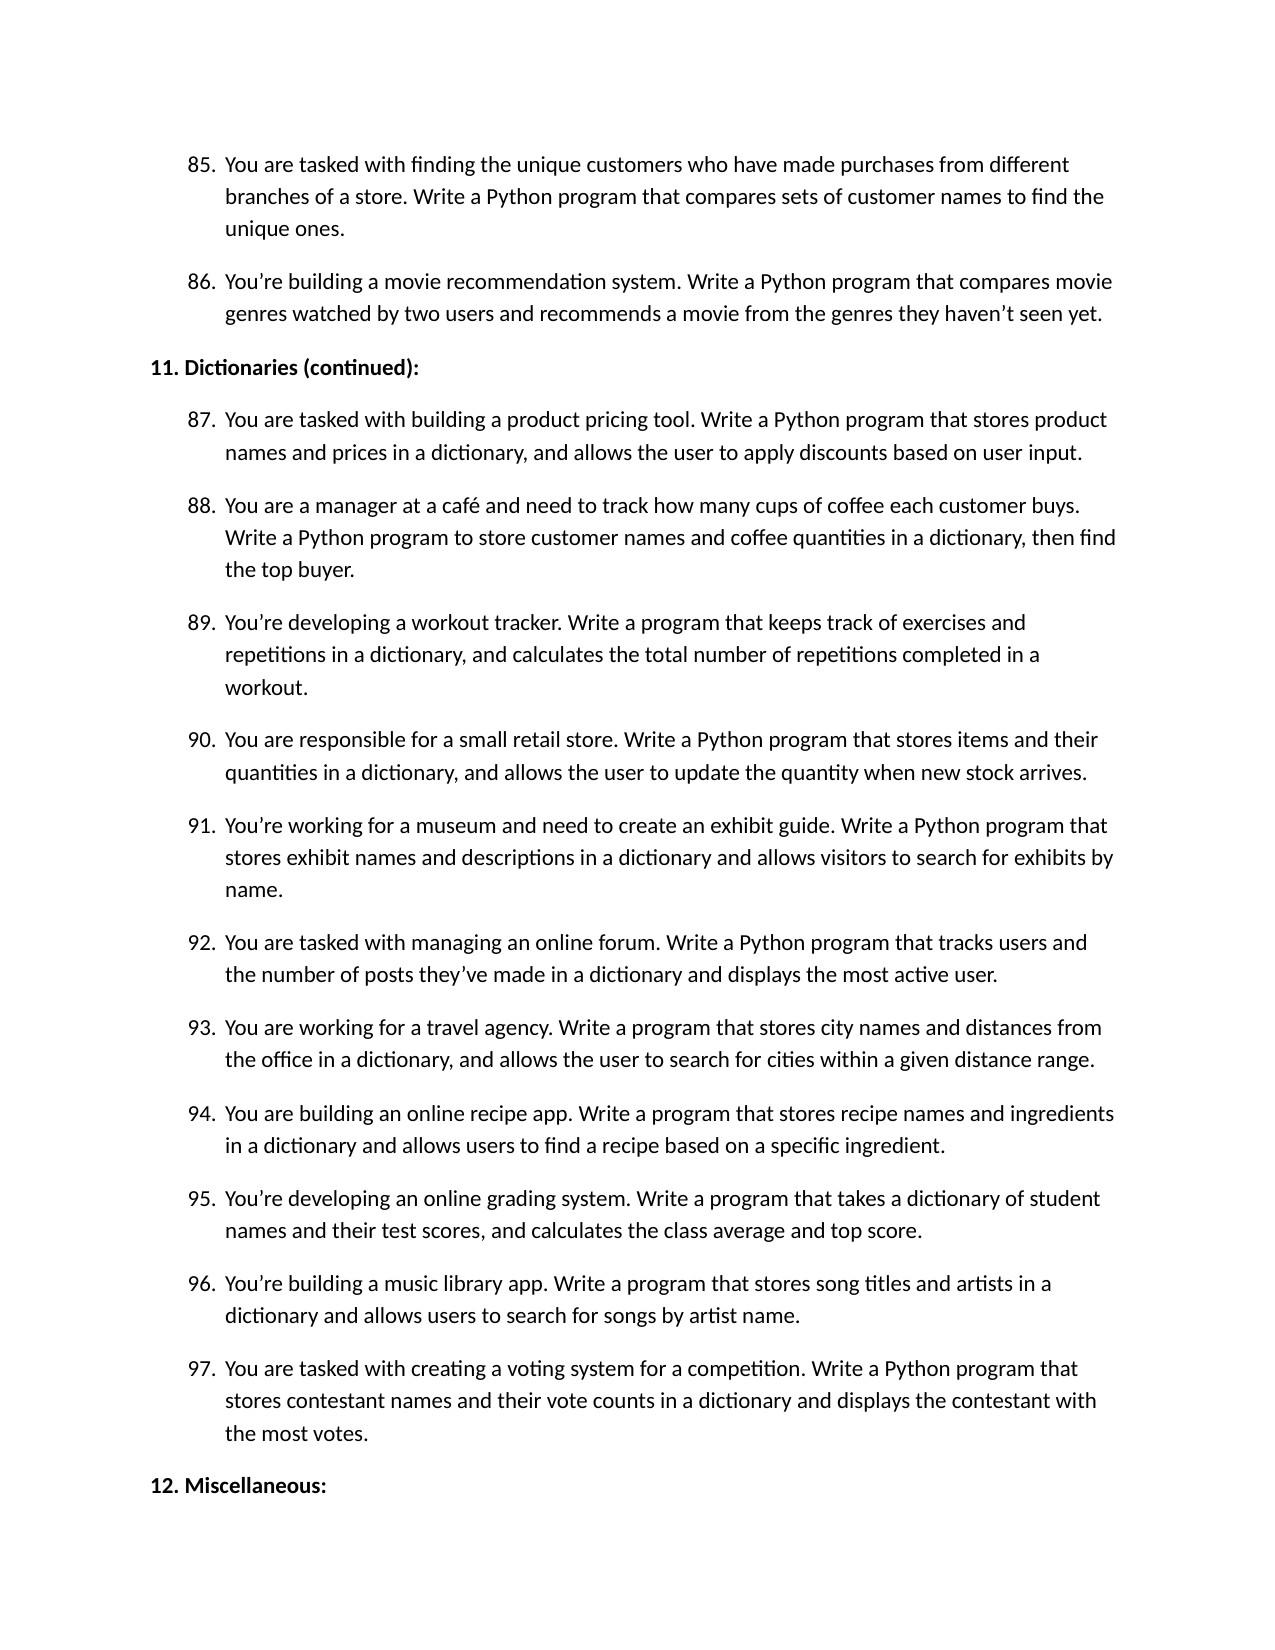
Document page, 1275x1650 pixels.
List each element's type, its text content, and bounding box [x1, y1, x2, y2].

list You are working for a travel agency. Write a program that stores city names and distances from the office in a dictionary, and allows the user to search for cities within a given distance range. [187, 1013, 1125, 1074]
list You are tasked with managing an online forum. Write a Python program that tracks users and the number of posts they’ve made in a dictionary and displays the most active user. [187, 928, 1125, 988]
list You’re developing a workout tracker. Write a program that keeps track of exercises and repetitions in a dictionary, and calculates the total number of repetitions completed in a workout. [187, 608, 1125, 701]
list You are tasked with building a product pricing tool. Write a Python program that stores product names and prices in a dictionary, and allows the user to apply discounts based on user input. [187, 406, 1125, 466]
list You’re building a music library app. Write a program that stores song titles and artists in a dictionary and allows users to search for songs by artist name. [187, 1269, 1125, 1329]
list You are building an online recipe app. Write a program that stores recipe names and ingredients in a dictionary and allows users to find a recipe based on a specific ingredient. [187, 1099, 1125, 1159]
list You are tasked with finding the unique customers who have made purchases from different branches of a store. Write a Python program that compares sets of customer names to find the unique ones. [187, 150, 1125, 242]
list You are tasked with creating a voting system for a competition. Write a Python program that stores contestant names and their vote counts in a dictionary and displays the contestant with the most votes. [187, 1354, 1125, 1447]
list You’re building a movie recommendation system. Write a Python program that compares movie genres watched by two users and recommends a movie from the genres they haven’t seen yet. [187, 267, 1125, 328]
list You are a manager at a café and need to track how many cups of coffee each customer buys. Write a Python program to store customer names and coffee quantities in a dictionary, then find the top buyer. [187, 491, 1125, 583]
list You’re working for a museum and need to create an exhibit guide. Write a Python program that stores exhibit names and descriptions in a dictionary and allows visitors to search for exhibits by name. [187, 811, 1125, 903]
list You are responsible for a small retail store. Write a Python program that stores items and their quantities in a dictionary, and allows the user to update the quantity when new stock arrives. [187, 726, 1125, 786]
text 12. Miscellaneous: [150, 1472, 1125, 1500]
list You’re developing an online grading system. Write a program that takes a dictionary of student names and their test scores, and calculates the class average and top score. [187, 1184, 1125, 1244]
text 11. Dictionaries (continued): [150, 353, 1125, 381]
